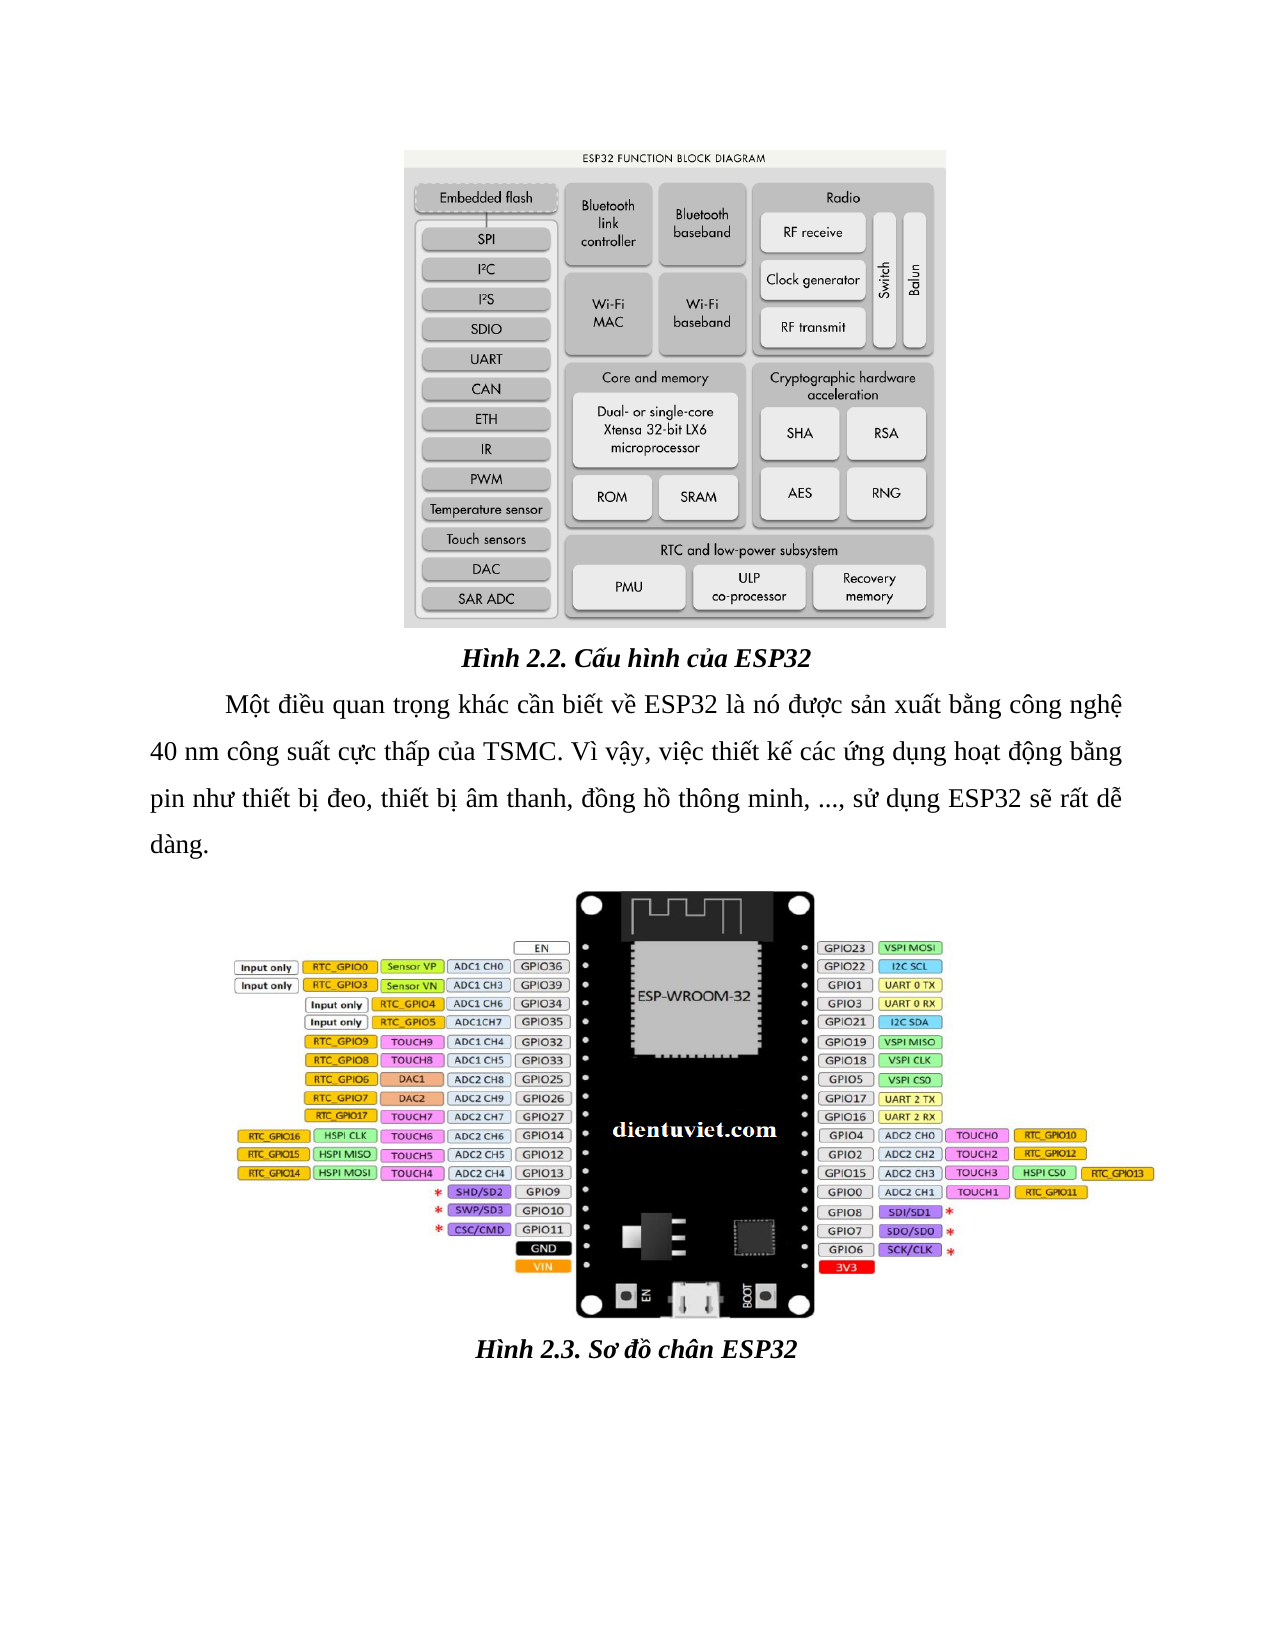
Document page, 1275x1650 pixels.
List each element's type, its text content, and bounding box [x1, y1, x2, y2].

picture [225, 891, 1165, 1319]
text Một điều quan trọng khác cần biết về ESP32 là nó được sản xuất bằng công nghệ 40 nm công suất cực thấp của TSMC. Vì vậy, việc thiết kế các ứng dụng hoạt động bằng pin như thiết bị đeo, thiết bị âm thanh, đồng hồ thông minh, ..., sử dụng ESP32 sẽ rất dễ dàng. [150, 688, 1125, 859]
text Hình 2.3. Sơ đồ chân ESP32 [150, 1333, 1125, 1364]
text Hình 2.2. Cấu hình của ESP32 [150, 642, 1125, 673]
picture [403, 150, 947, 628]
